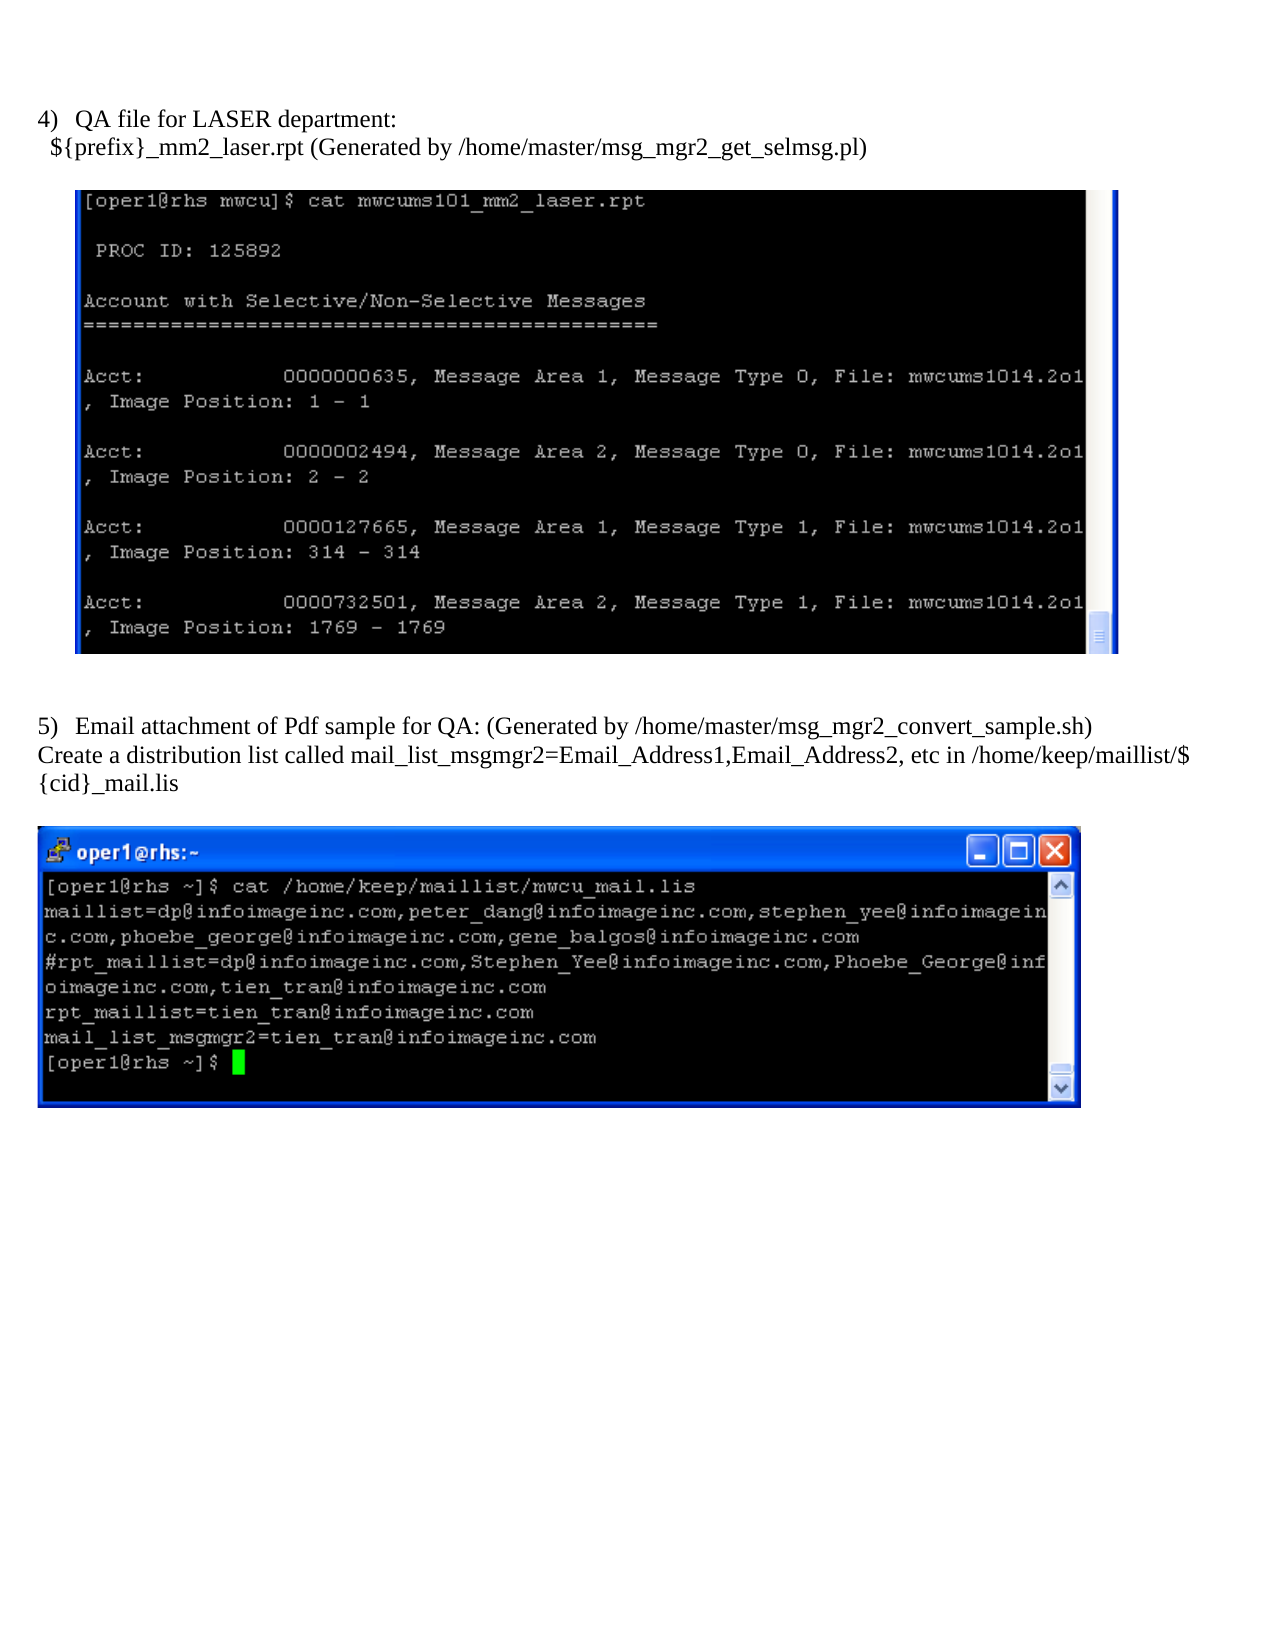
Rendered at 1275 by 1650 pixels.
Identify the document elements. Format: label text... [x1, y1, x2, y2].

list Email attachment of Pdf sample for QA: (Generated by /home/master/msg_mgr2_convert_sample.sh) [37, 711, 1200, 740]
text ${prefix}_mm2_laser.rpt (Generated by /home/master/msg_mgr2_get_selmsg.pl) [37, 132, 1200, 161]
picture [37, 826, 1081, 1108]
picture [75, 190, 1119, 654]
list QA file for LASER department: [37, 104, 1200, 132]
text Create a distribution list called mail_list_msgmgr2=Email_Address1,Email_Address2, etc in /home/keep/maillist/${cid}_mail.lis [37, 740, 1200, 797]
